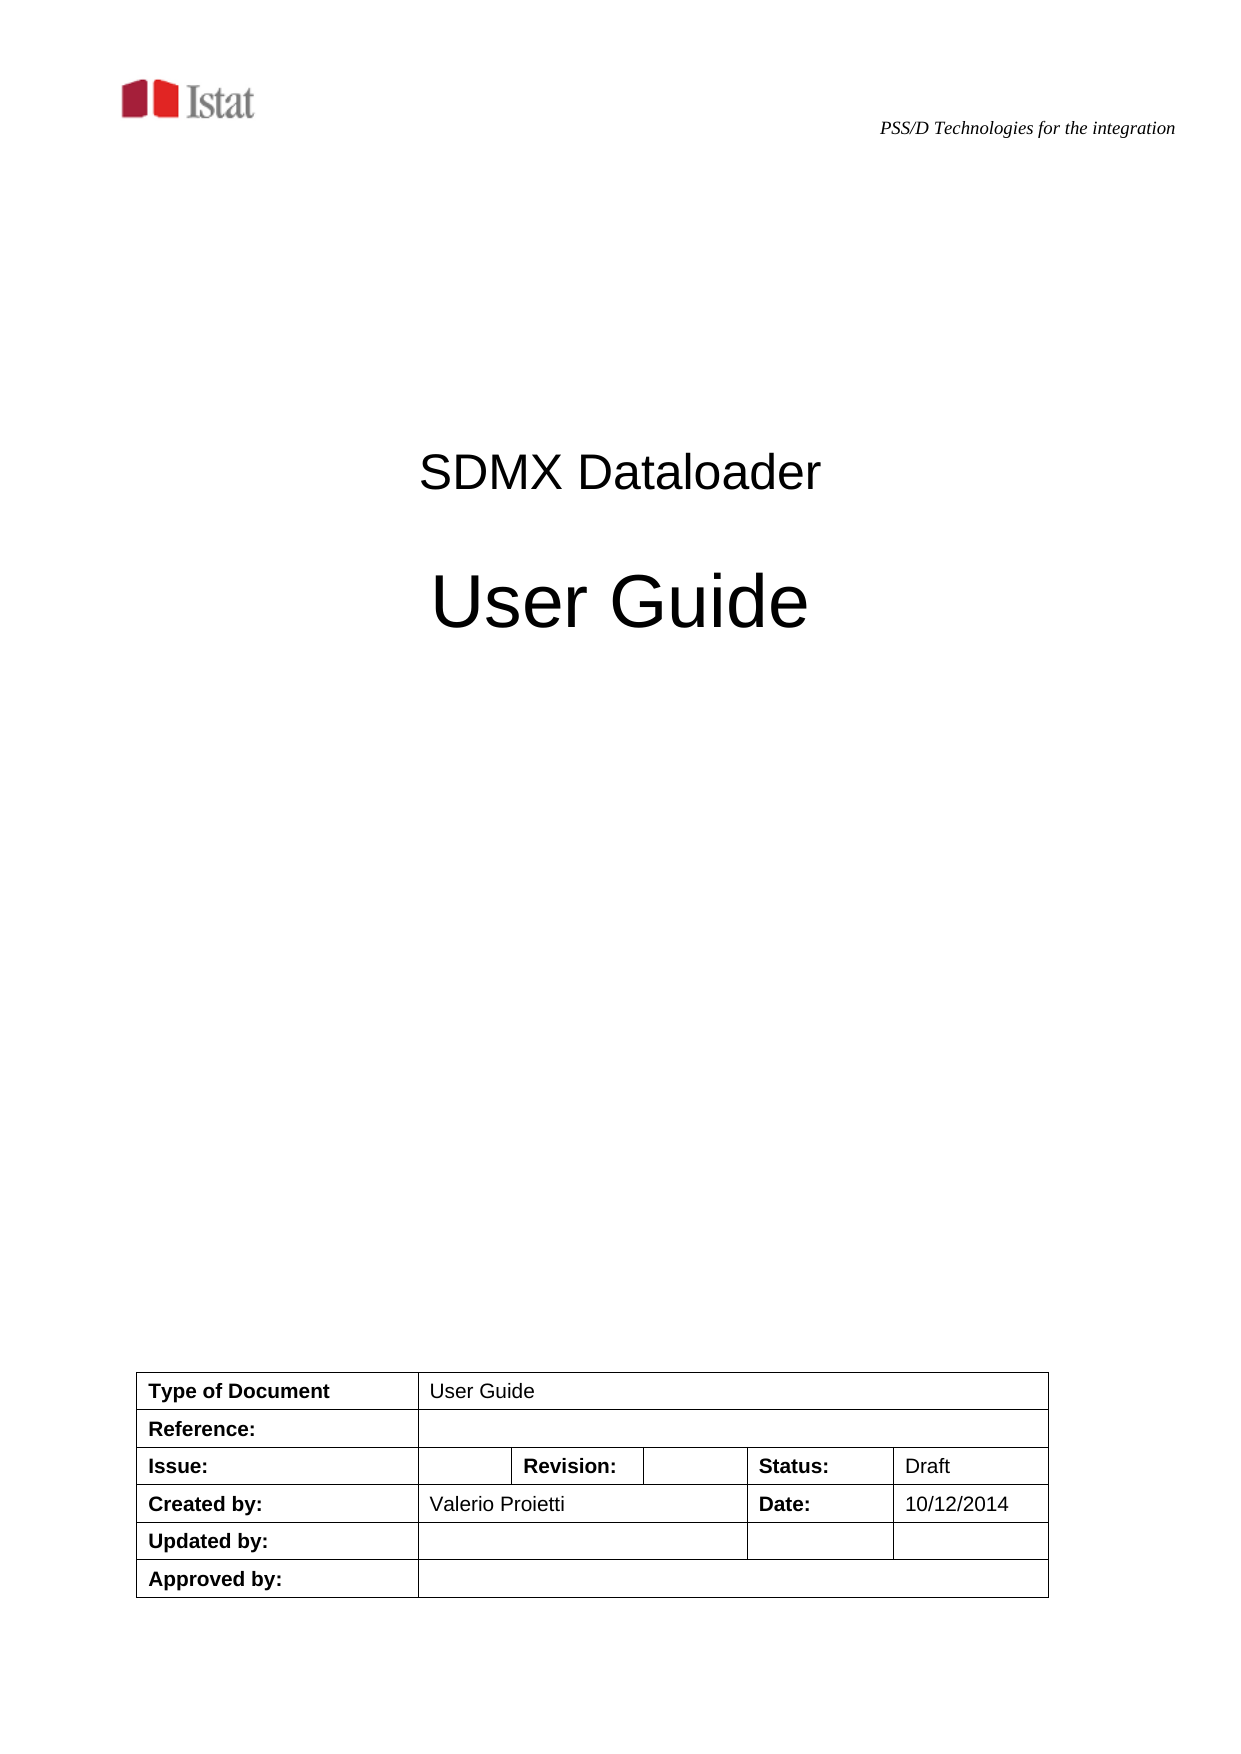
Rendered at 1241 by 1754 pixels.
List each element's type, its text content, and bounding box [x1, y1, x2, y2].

table_cell Created by: [137, 1485, 418, 1522]
table_cell Issue: [137, 1448, 418, 1484]
table_cell Approved by: [137, 1560, 418, 1597]
table_cell [419, 1410, 1048, 1447]
table_cell Status: [748, 1448, 893, 1484]
table_cell 10/12/2014 [894, 1485, 1048, 1522]
table_cell Valerio Proietti [419, 1485, 747, 1522]
table_header Type of Document [137, 1373, 418, 1409]
table_cell [419, 1523, 747, 1559]
table_cell [894, 1523, 1048, 1559]
table_cell Reference: [137, 1410, 418, 1447]
table_cell Draft [894, 1448, 1048, 1484]
table_cell [419, 1560, 1048, 1597]
table_cell Revision: [512, 1448, 643, 1484]
text User Guide [118, 557, 1122, 643]
table_cell [748, 1523, 893, 1559]
table_cell Updated by: [137, 1523, 418, 1559]
table_cell Date: [748, 1485, 893, 1522]
table_cell [419, 1448, 511, 1484]
table_header User Guide [419, 1373, 1048, 1409]
text SDMX Dataloader [118, 442, 1122, 500]
picture [118, 73, 258, 121]
table_cell [644, 1448, 747, 1484]
